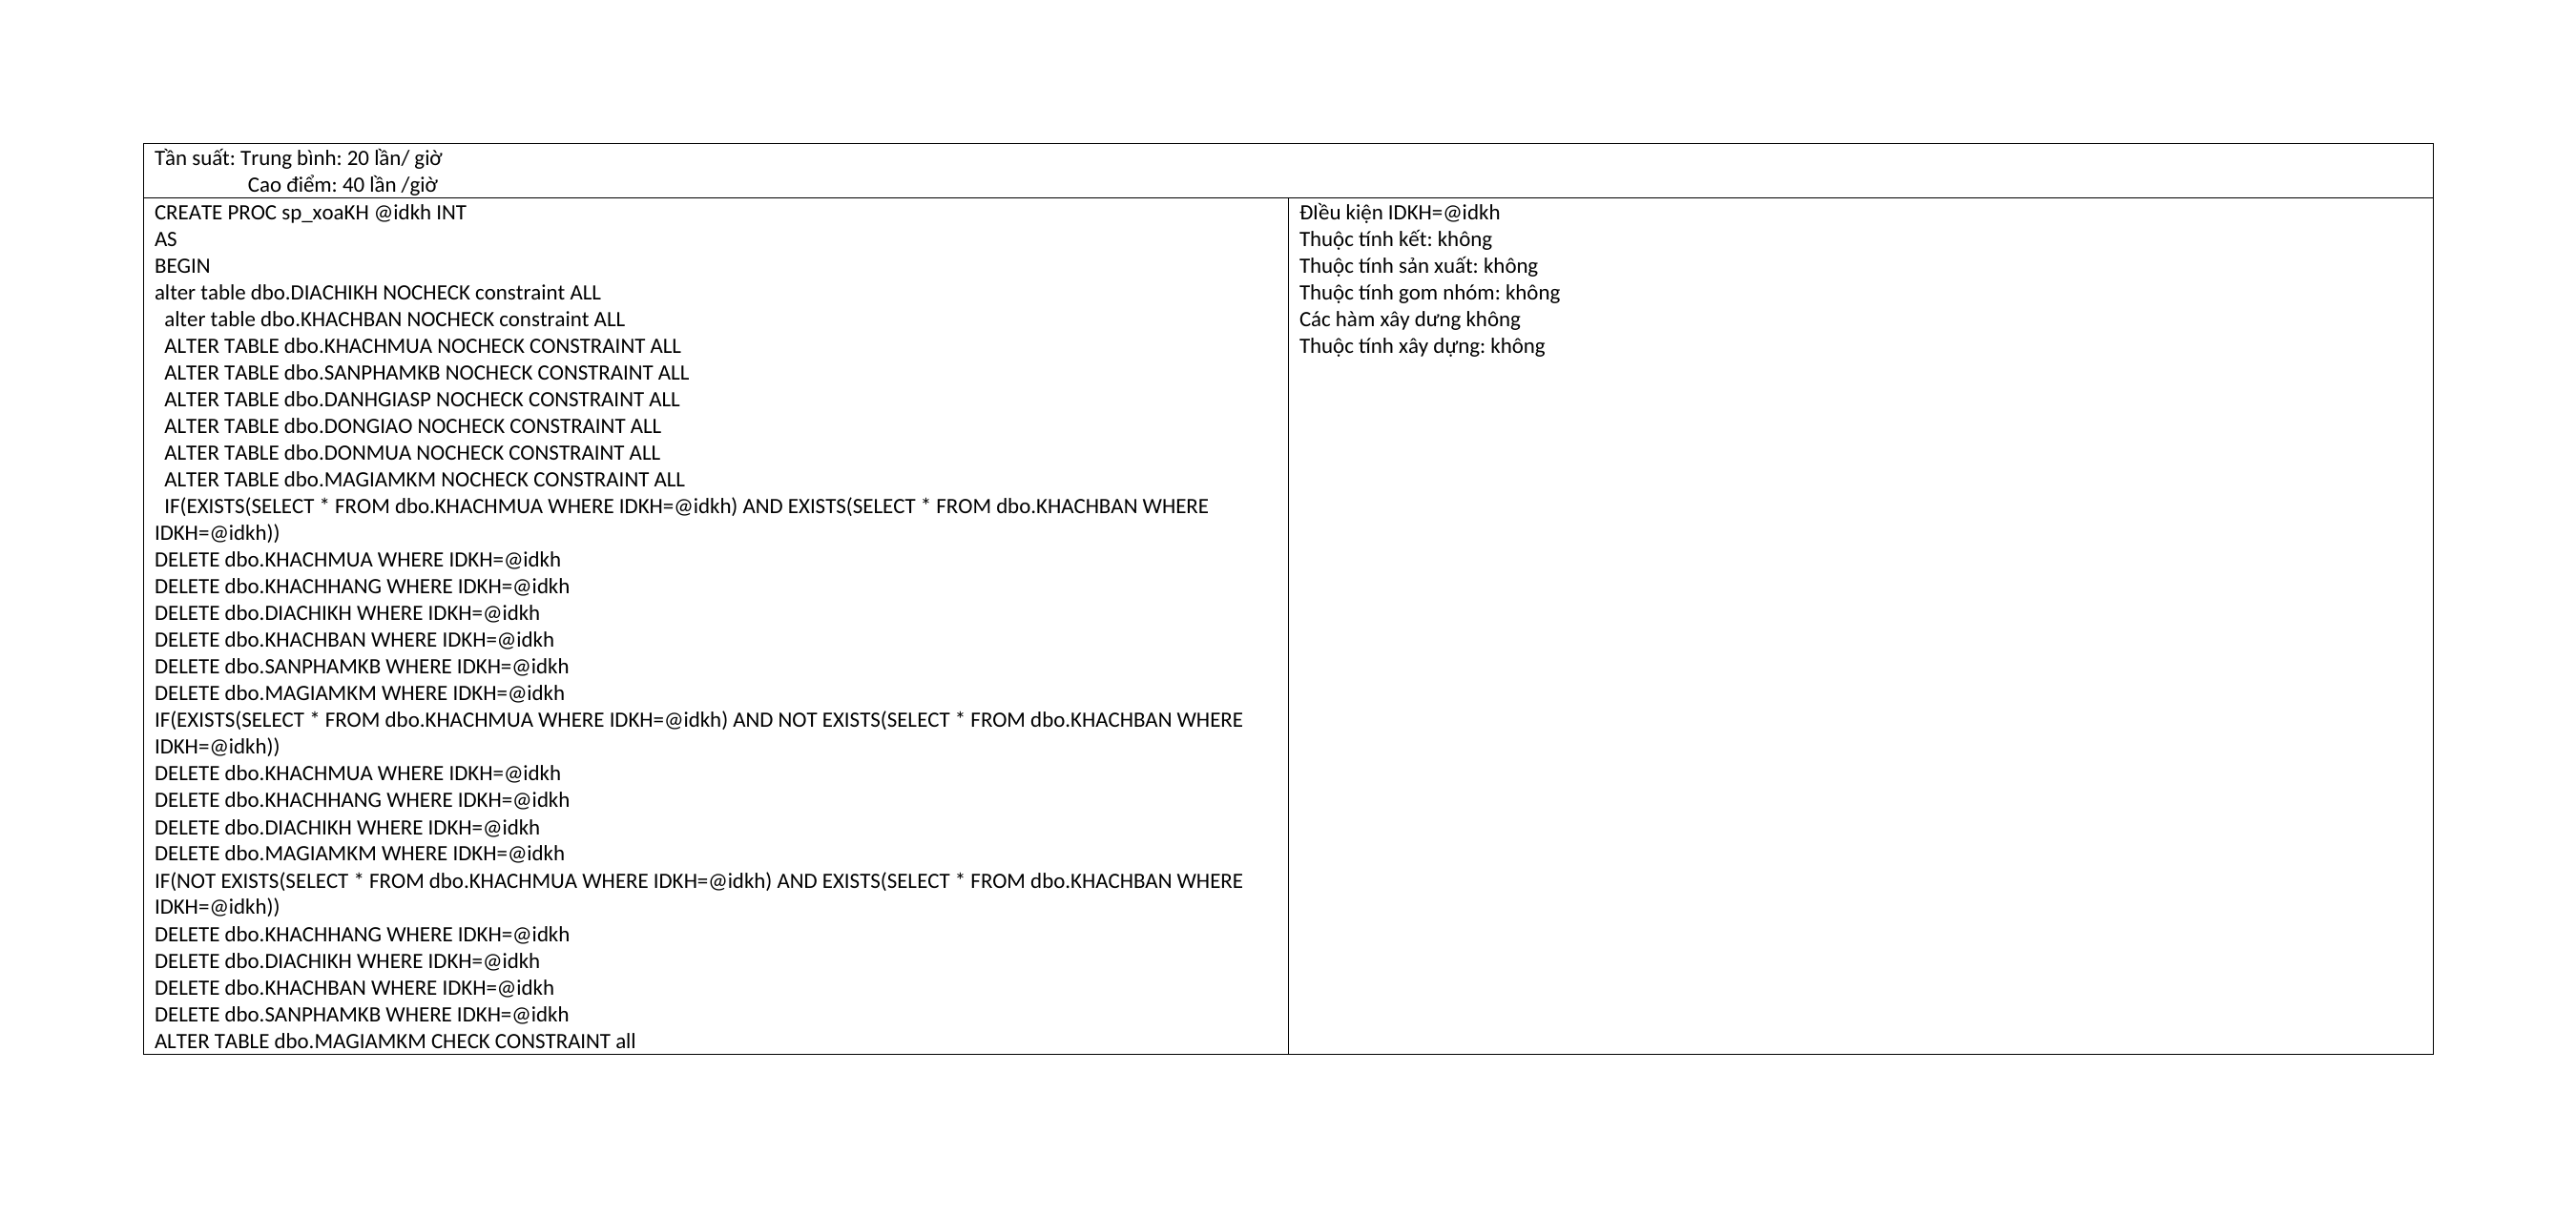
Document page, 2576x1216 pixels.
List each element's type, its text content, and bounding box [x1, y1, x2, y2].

table_cell Tần suất: Trung bình: 20 lần/ giờ Cao điểm: 40 lần /giờ [144, 144, 2433, 197]
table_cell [144, 198, 1288, 1054]
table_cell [1289, 198, 2433, 1054]
